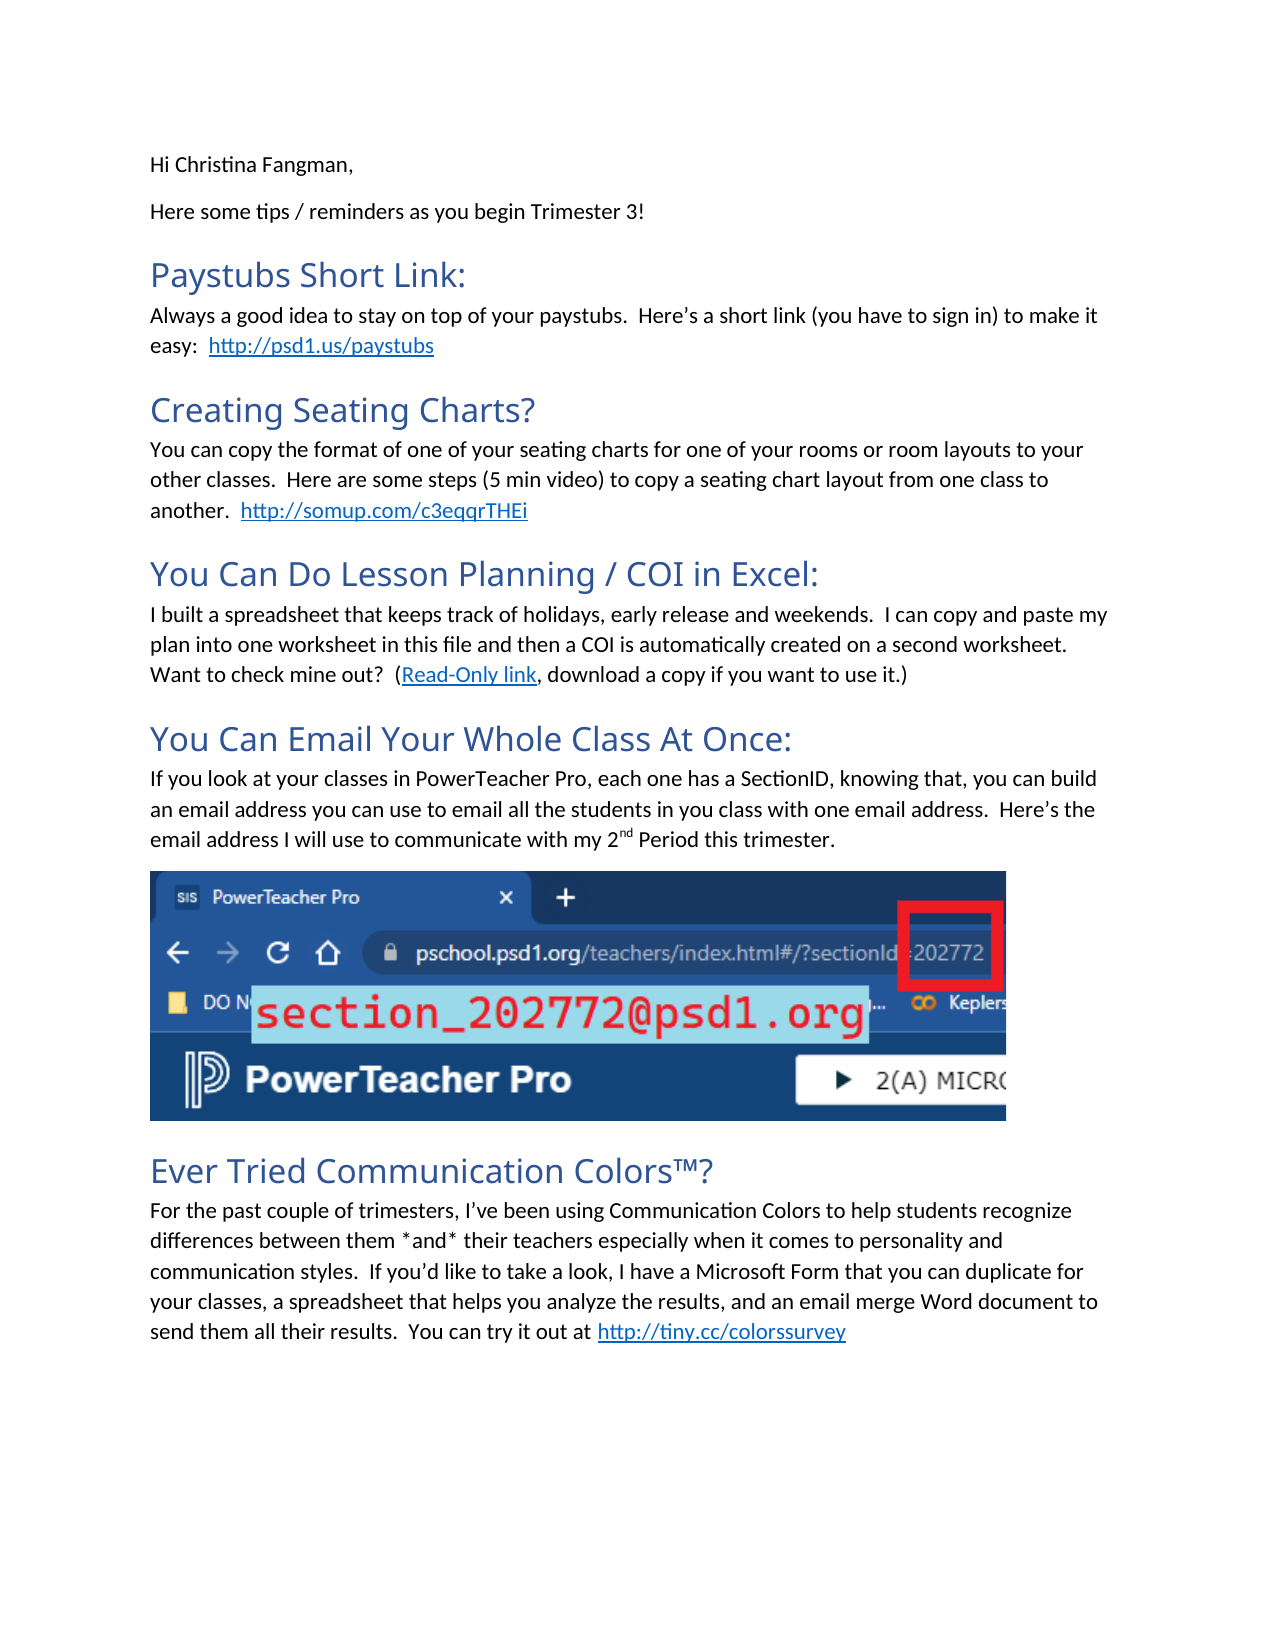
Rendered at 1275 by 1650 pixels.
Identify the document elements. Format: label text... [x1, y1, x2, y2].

picture [150, 871, 1007, 1121]
subtitle You Can Do Lesson Planning / COI in Excel: [150, 551, 1125, 596]
subtitle Ever Tried Communication Colors™? [150, 1147, 1125, 1193]
text Always a good idea to stay on top of your paystubs. Here’s a short link (you have to sign in) to make it easy: http://psd1.us/paystubs [150, 301, 1125, 359]
text I built a spreadsheet that keeps track of holidays, early release and weekends. I can copy and paste my plan into one worksheet in this file and then a COI is automatically created on a second worksheet. Want to check mine out? (Read-Only link, download a copy if you want to use it.) [150, 600, 1125, 688]
text For the past couple of trimesters, I’ve been using Communication Colors to help students recognize differences between them *and* their teachers especially when it comes to personality and communication styles. If you’d like to take a look, I have a Microsoft Form that you can duplicate for your classes, a spreadsheet that helps you analyze the results, and an email merge Word document to send them all their results. You can try it out at http://tiny.cc/colorssurvey [150, 1196, 1125, 1345]
subtitle Creating Seating Charts? [150, 386, 1125, 432]
text If you look at your classes in PowerTeacher Pro, each one has a SectionID, knowing that, you can build an email address you can use to email all the students in you class with one email address. Here’s the email address I will use to communicate with my 2nd Period this trimester. [150, 764, 1125, 853]
text Here some tips / reminders as you begin Trimester 3! [150, 197, 1125, 225]
text Hi Christina Fangman, [150, 150, 1125, 178]
subtitle You Can Email Your Whole Class At Once: [150, 716, 1125, 761]
text You can copy the format of one of your seating charts for one of your rooms or room layouts to your other classes. Here are some steps (5 min video) to copy a seating chart layout from one class to another. http://somup.com/c3eqqrTHEi [150, 435, 1125, 524]
subtitle Paystubs Short Link: [150, 252, 1125, 297]
